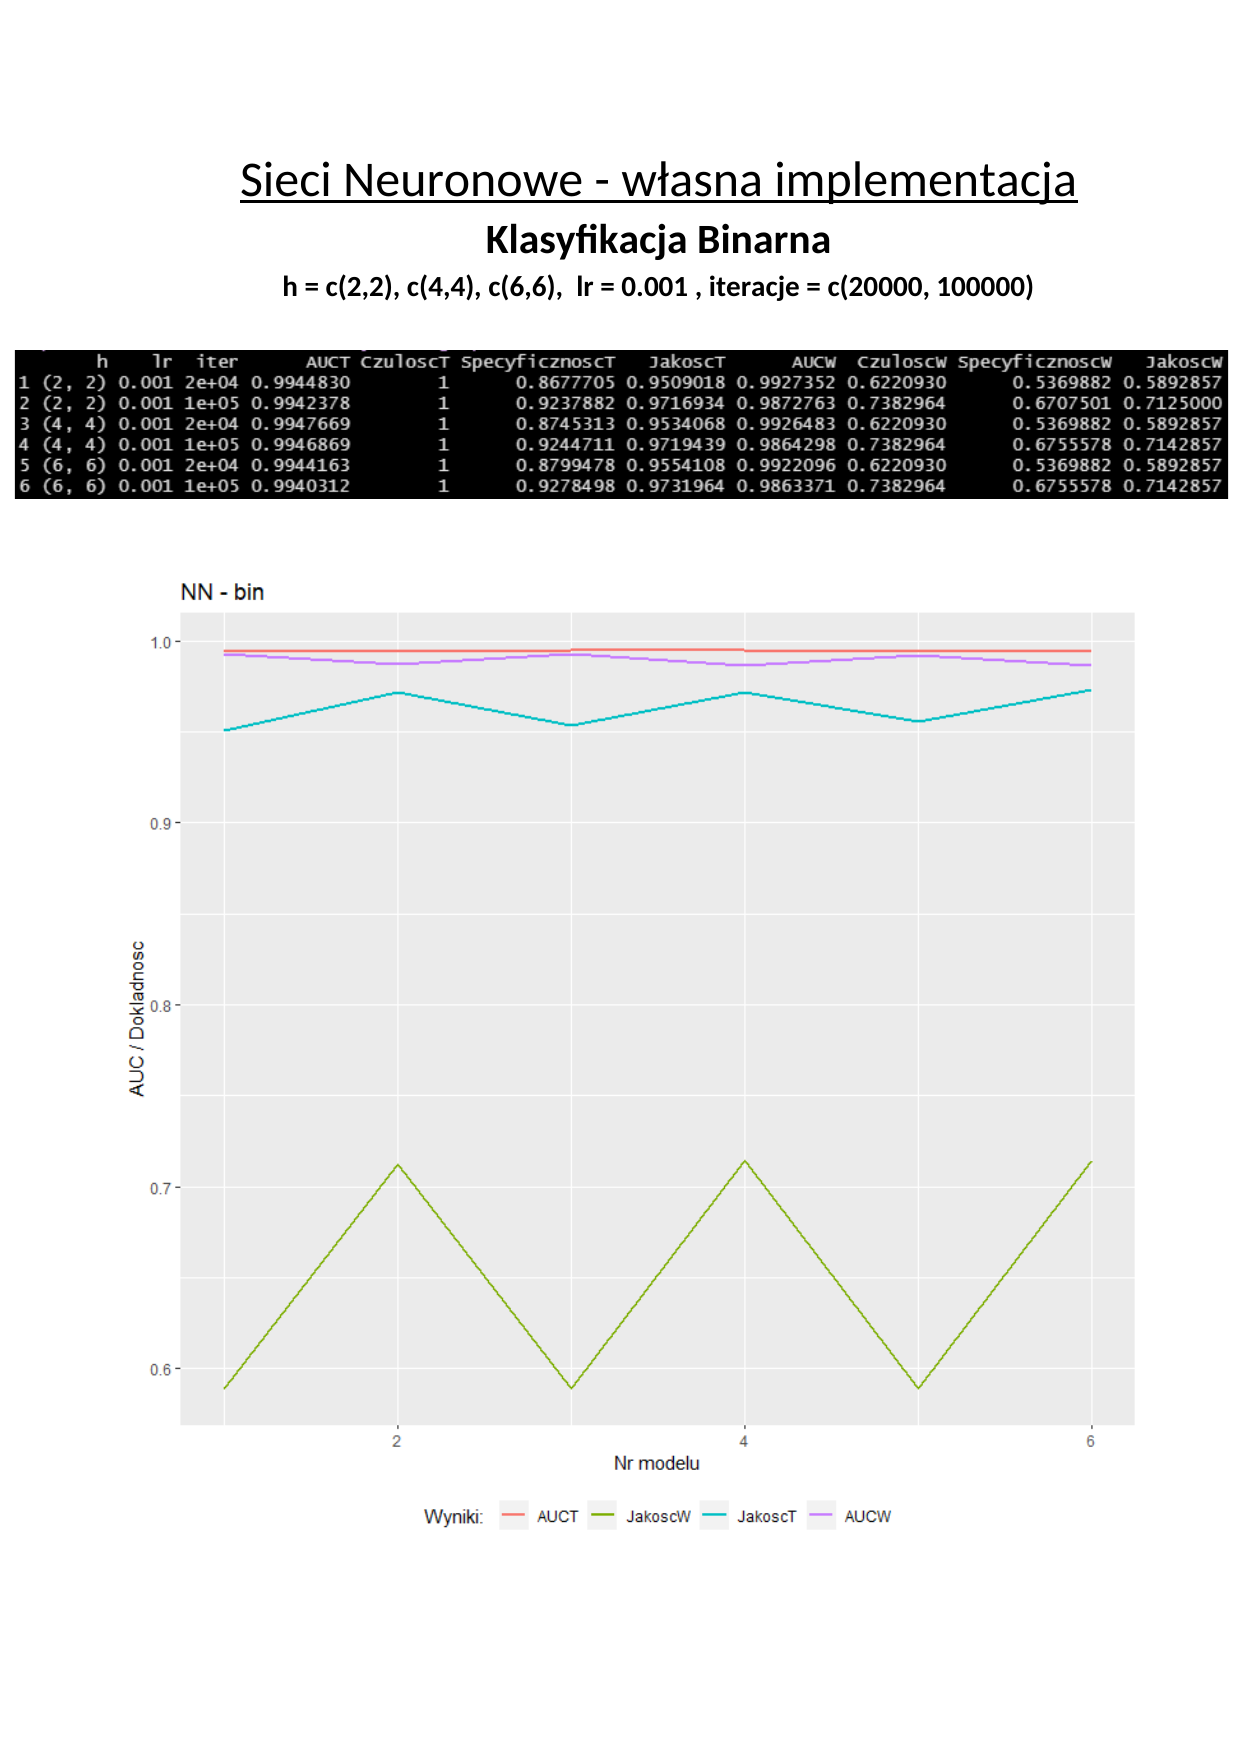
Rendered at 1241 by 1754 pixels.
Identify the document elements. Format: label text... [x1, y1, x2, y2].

picture [14, 350, 1229, 499]
picture [118, 572, 1145, 1549]
list Sieci Neuronowe - własna implementacja Klasyfikacja Binarna [118, 148, 1199, 263]
list h = c(2,2), c(4,4), c(6,6), lr = 0.001 , iteracje = c(20000, 100000) [118, 268, 1199, 303]
